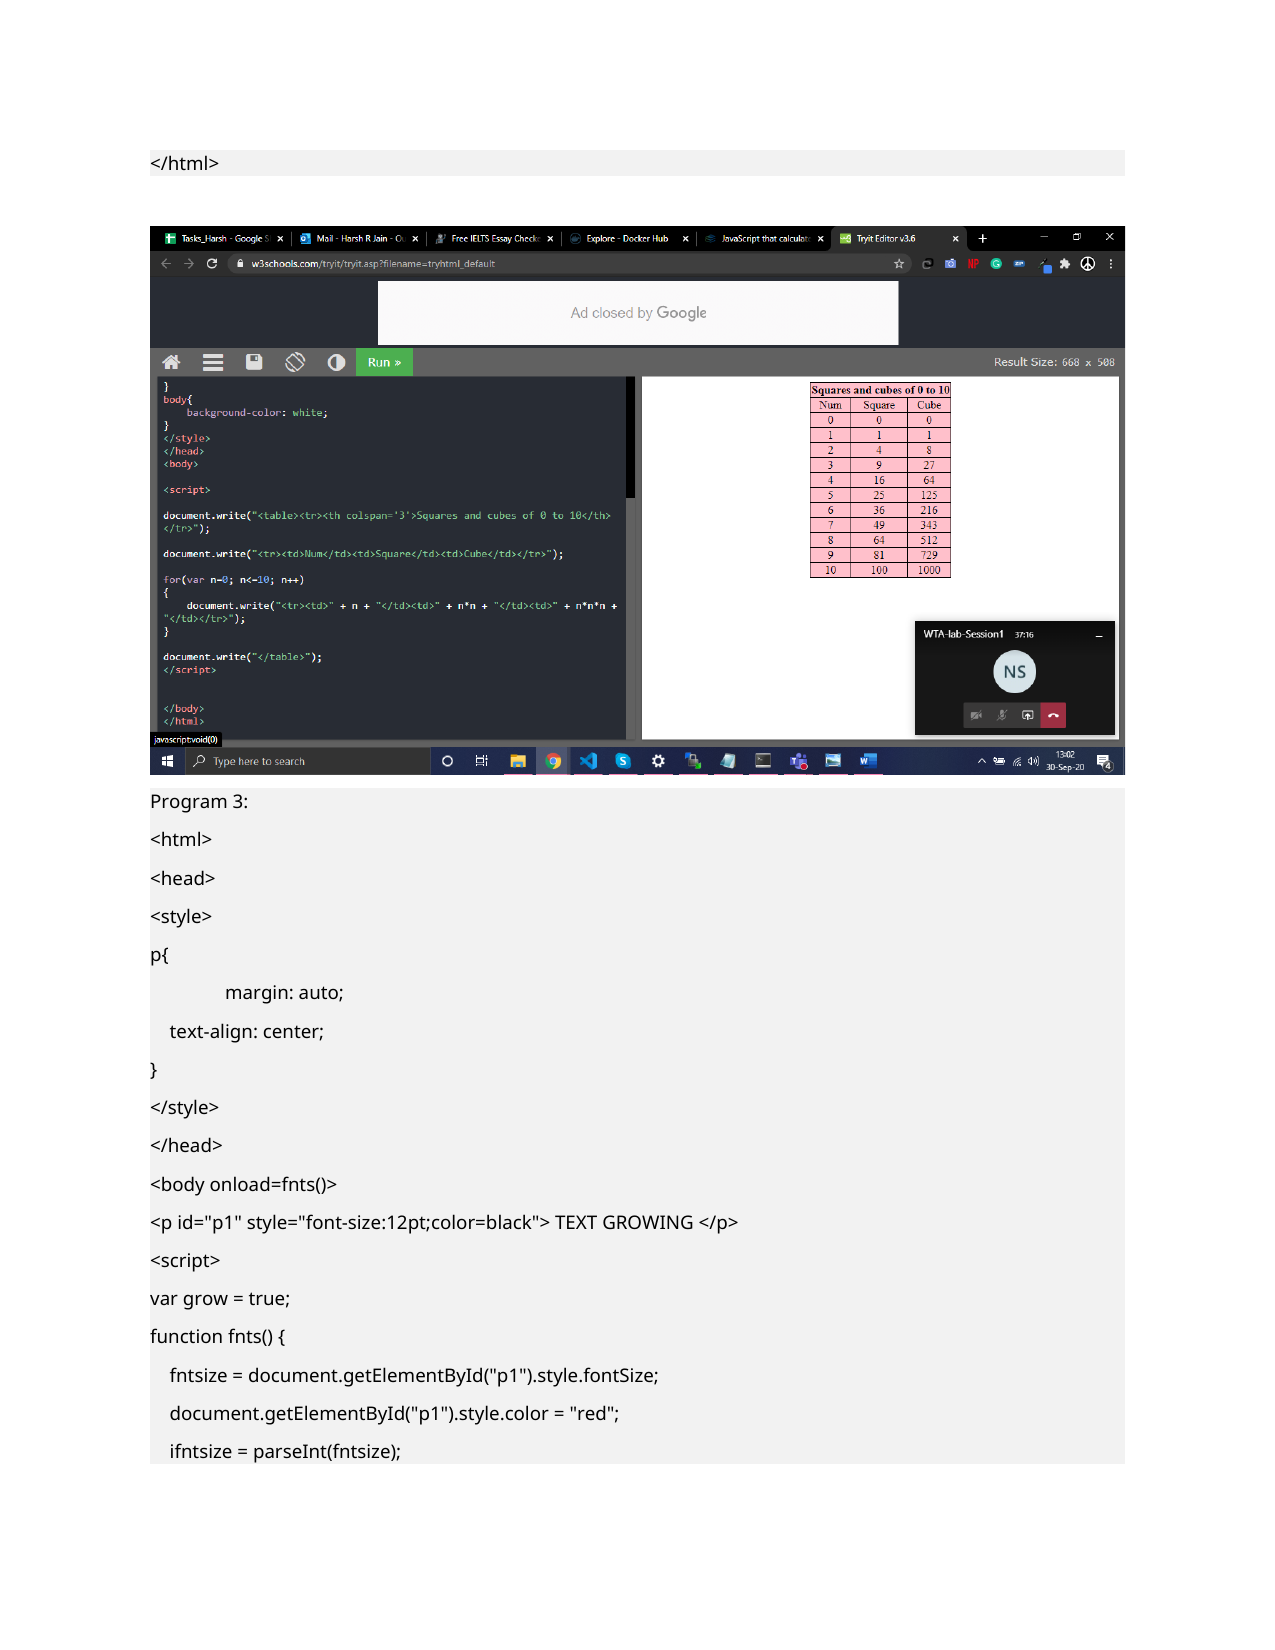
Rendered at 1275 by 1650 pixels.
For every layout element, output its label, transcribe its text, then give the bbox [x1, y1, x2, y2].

text margin: auto; [150, 980, 1125, 1005]
text var grow = true; [150, 1286, 1125, 1311]
text fntsize = document.getElementById("p1").style.fontSize; [150, 1362, 1125, 1387]
text <script> [150, 1247, 1125, 1273]
text <body onload=fnts()> [150, 1171, 1125, 1196]
text </html> [150, 150, 1125, 176]
text document.getElementById("p1").style.color = "red"; [150, 1400, 1125, 1426]
text Program 3: [150, 788, 1125, 814]
text <p id="p1" style="font-size:12pt;color=black"> TEXT GROWING </p> [150, 1209, 1125, 1234]
text text-align: center; [150, 1018, 1125, 1043]
text <style> [150, 903, 1125, 929]
picture [150, 226, 1125, 775]
text p{ [150, 941, 1125, 967]
text function fnts() { [150, 1324, 1125, 1349]
text </style> [150, 1094, 1125, 1120]
text </head> [150, 1133, 1125, 1158]
text } [150, 1056, 1125, 1082]
text <head> [150, 865, 1125, 891]
text ifntsize = parseInt(fntsize); [150, 1438, 1125, 1464]
text <html> [150, 827, 1125, 852]
